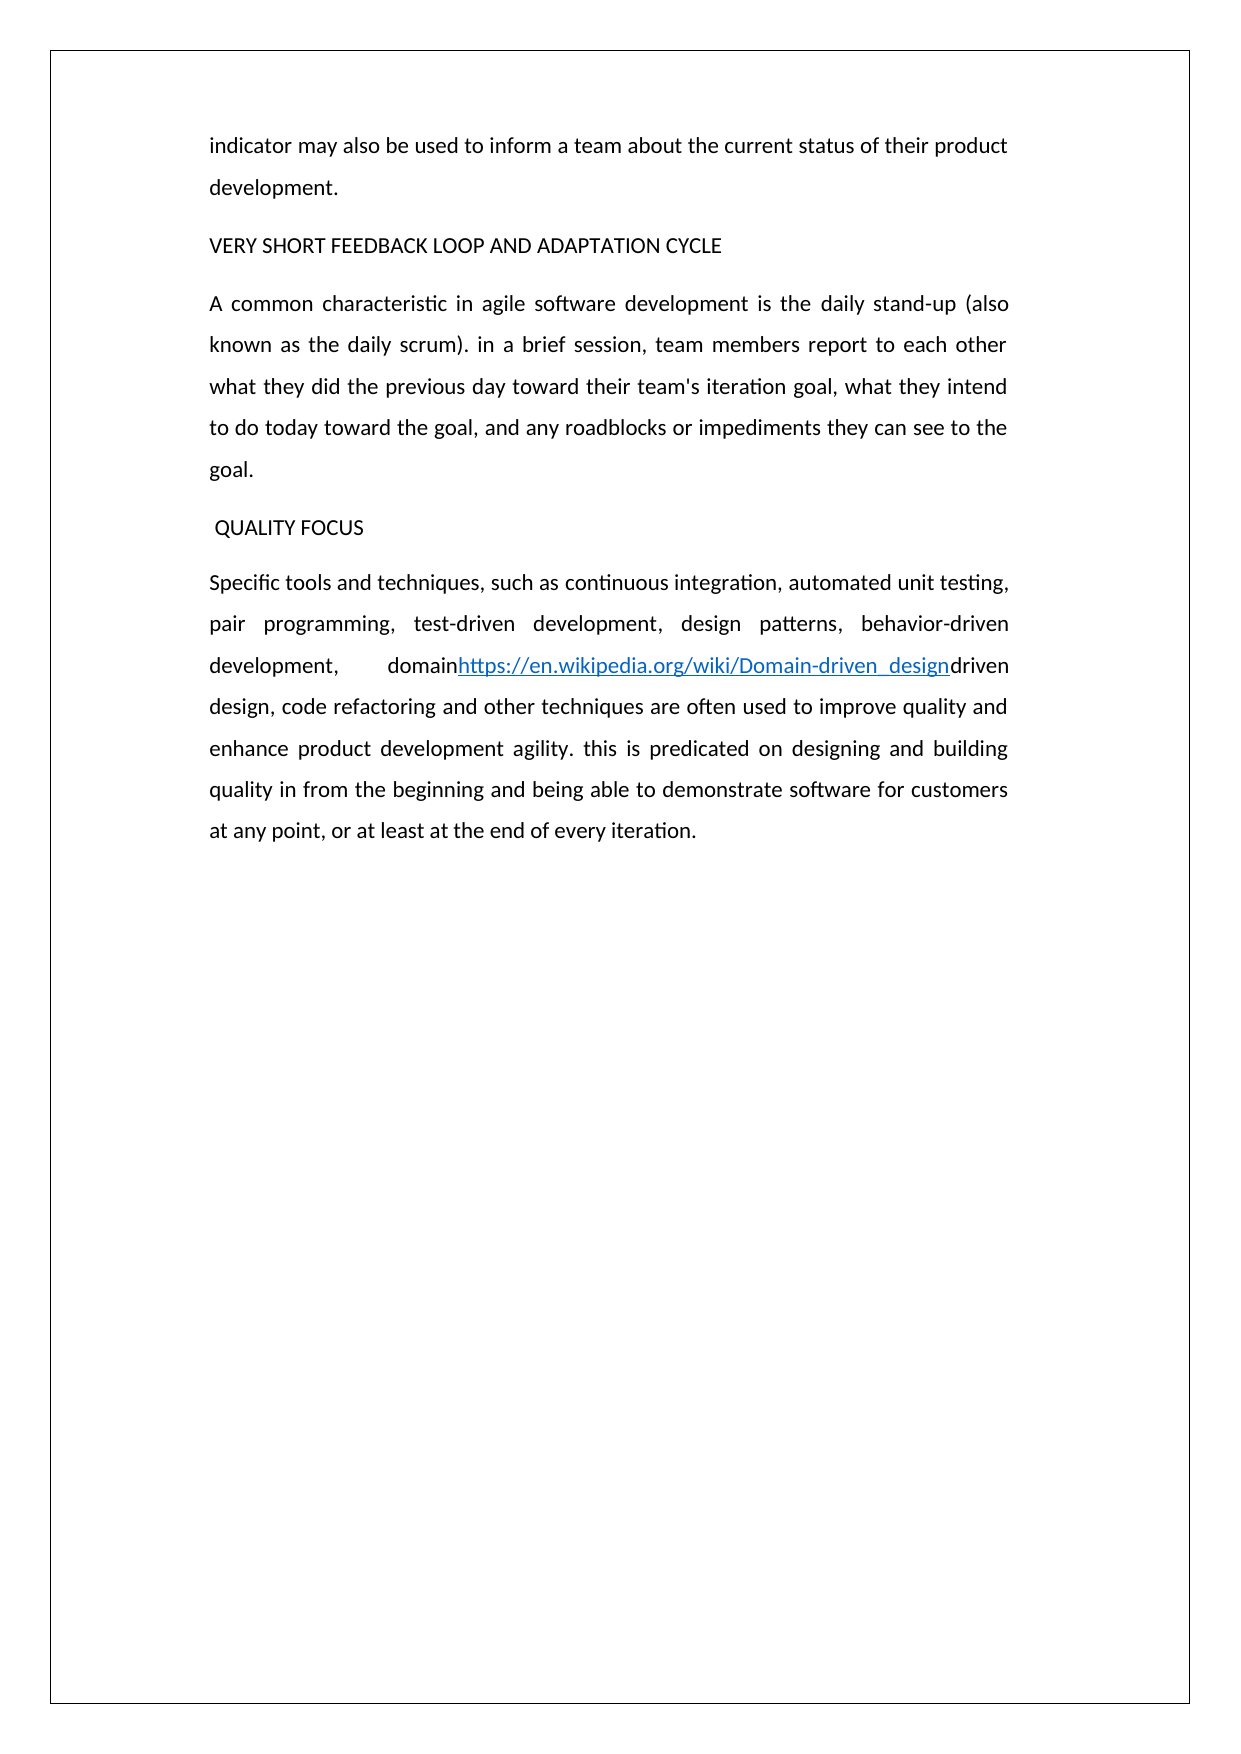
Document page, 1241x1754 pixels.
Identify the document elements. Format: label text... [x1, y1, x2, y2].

text QUALITY FOCUS [209, 513, 1009, 541]
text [209, 131, 1009, 201]
text Specific tools and techniques, such as continuous integration, automated unit testing, pair programming, test-driven development, design patterns, behavior-driven development, domainhttps://en.wikipedia.org/wiki/Domain-driven_designdriven design, code refactoring and other techniques are often used to improve quality and enhance product development agility. this is predicated on designing and building quality in from the beginning and being able to demonstrate software for customers at any point, or at least at the end of every iteration. [209, 568, 1009, 844]
text A common characteristic in agile software development is the daily stand-up (also known as the daily scrum). in a brief session, team members report to each other what they did the previous day toward their team's iteration goal, what they intend to do today toward the goal, and any roadblocks or impediments they can see to the goal. [209, 289, 1009, 483]
text VERY SHORT FEEDBACK LOOP AND ADAPTATION CYCLE [209, 231, 1009, 259]
